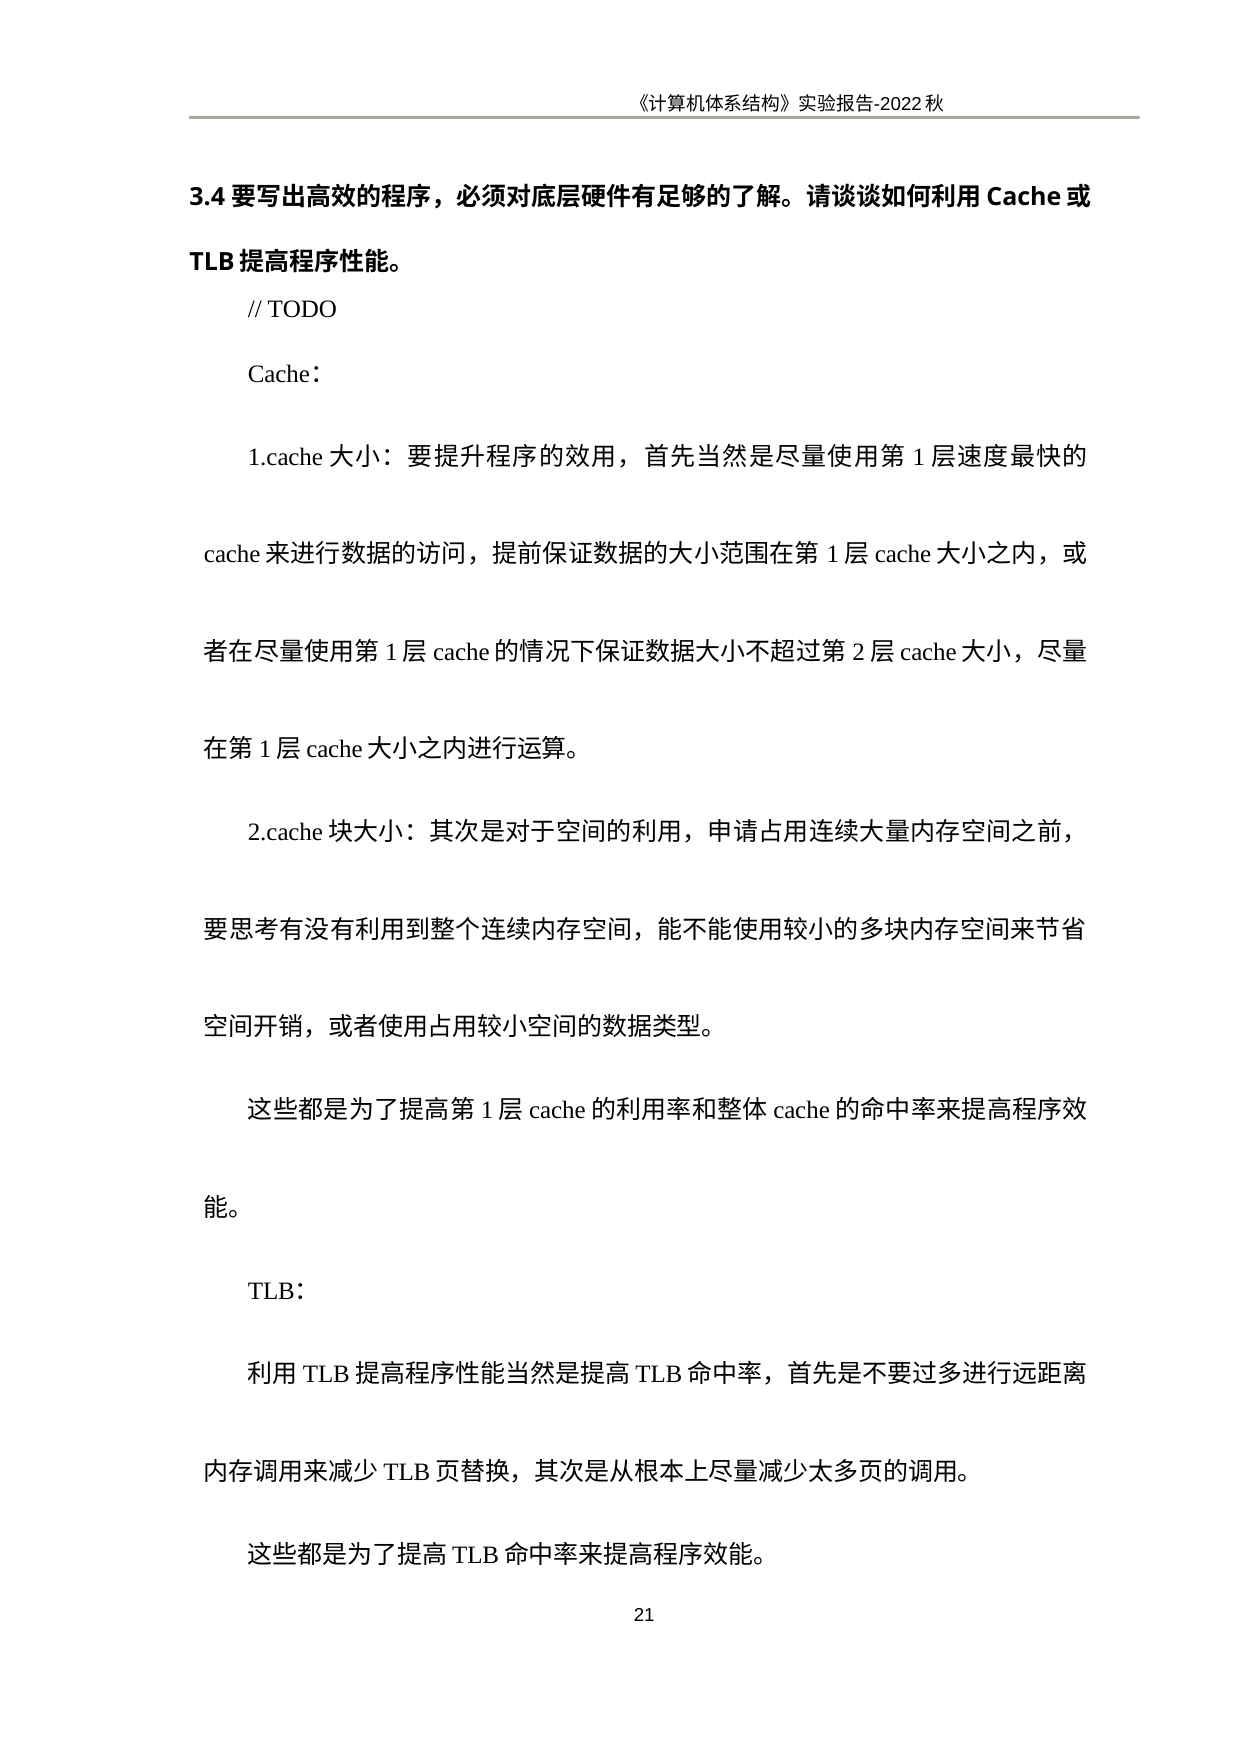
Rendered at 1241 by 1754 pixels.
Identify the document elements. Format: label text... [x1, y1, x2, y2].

subtitle 3.4 要写出高效的程序，必须对底层硬件有足够的了解。请谈谈如何利用Cache或TLB提高程序性能。 [189, 162, 1098, 292]
text // TODO [204, 292, 1088, 324]
text Cache： [204, 339, 1088, 404]
text TLB： [204, 1256, 1088, 1321]
text 利用TLB提高程序性能当然是提高TLB命中率，首先是不要过多进行远距离内存调用来减少TLB页替换，其次是从根本上尽量减少太多页的调用。 [204, 1339, 1088, 1502]
text 2.cache块大小：其次是对于空间的利用，申请占用连续大量内存空间之前，要思考有没有利用到整个连续内存空间，能不能使用较小的多块内存空间来节省空间开销，或者使用占用较小空间的数据类型。 [204, 797, 1088, 1057]
text 这些都是为了提高第1层cache的利用率和整体cache的命中率来提高程序效能。 [204, 1076, 1088, 1238]
text 这些都是为了提高TLB命中率来提高程序效能。 [204, 1520, 1088, 1585]
text 1.cache大小：要提升程序的效用，首先当然是尽量使用第1层速度最快的cache来进行数据的访问，提前保证数据的大小范围在第1层cache大小之内，或者在尽量使用第1层cache的情况下保证数据大小不超过第2层cache大小，尽量在第1层cache大小之内进行运算。 [204, 422, 1088, 779]
